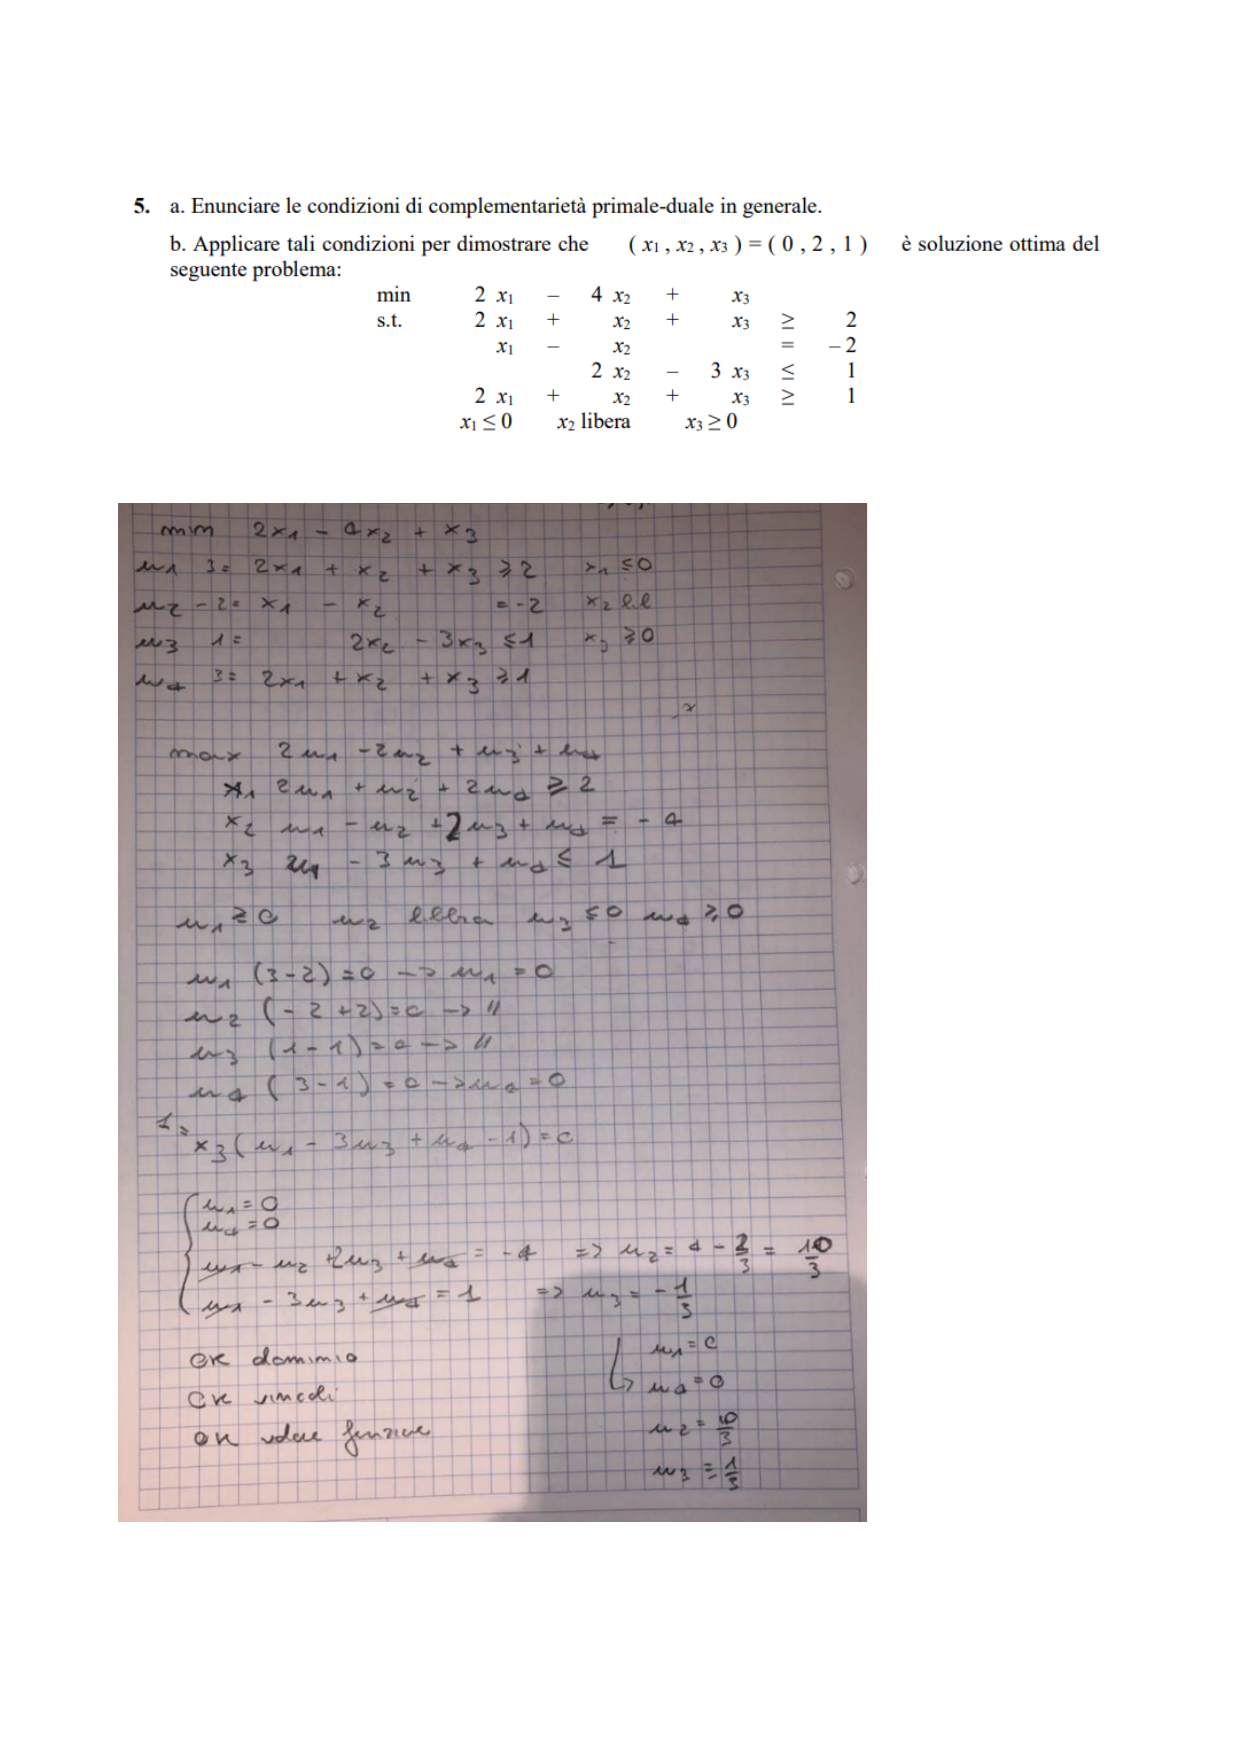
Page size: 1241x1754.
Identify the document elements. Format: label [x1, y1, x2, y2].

picture [118, 175, 1123, 457]
picture [118, 503, 868, 1522]
